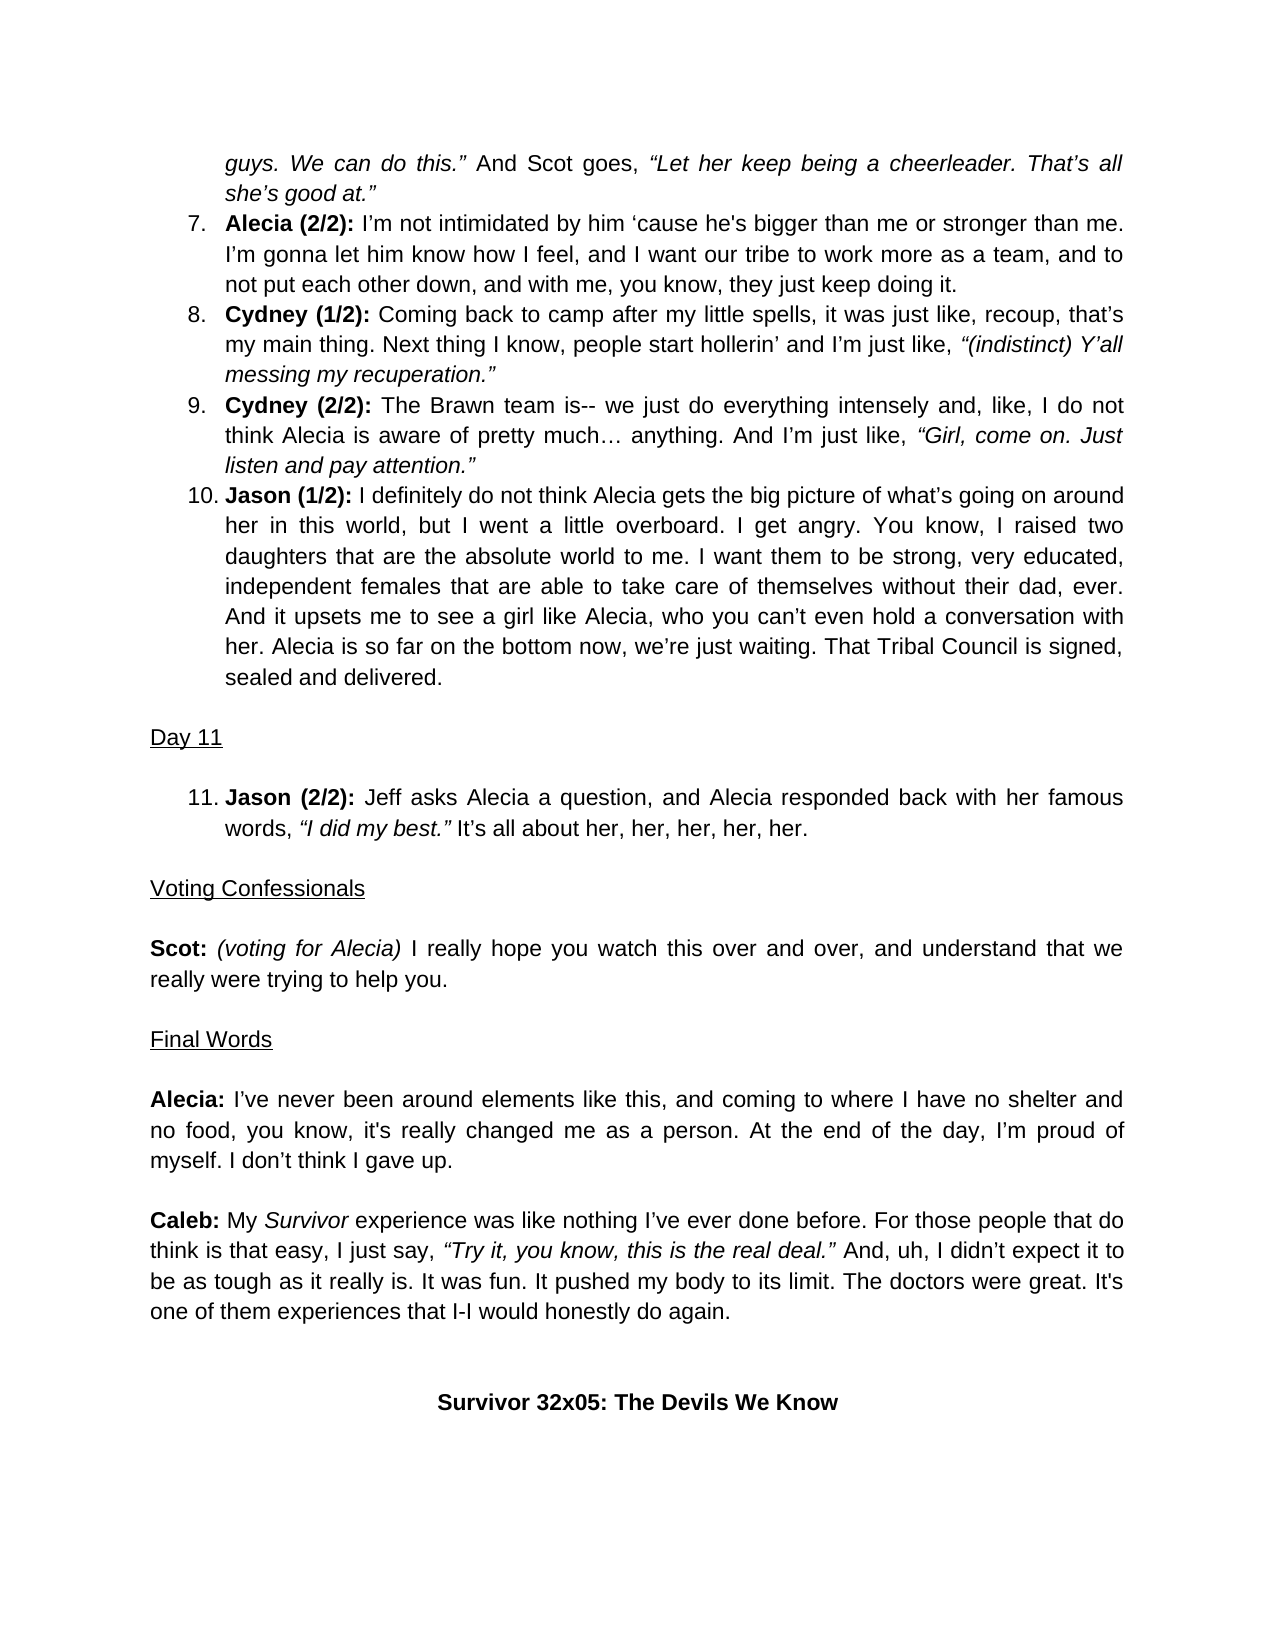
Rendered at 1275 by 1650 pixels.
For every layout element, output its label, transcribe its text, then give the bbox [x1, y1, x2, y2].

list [187, 150, 1125, 207]
text Final Words [150, 1026, 1125, 1052]
list Cydney (2/2): The Brawn team is-- we just do everything intensely and, like, I do not think Alecia is aware of pretty much… anything. And I’m just like, “Girl, come on. Just listen and pay attention.” [187, 392, 1125, 478]
text Caleb: My Survivor experience was like nothing I’ve ever done before. For those people that do think is that easy, I just say, “Try it, you know, this is the real deal.” And, uh, I didn’t expect it to be as tough as it really is. It was fun. It pushed my body to its limit. The doctors were great. It's one of them experiences that I-I would honestly do again. [150, 1207, 1125, 1324]
text Voting Confessionals [150, 875, 1125, 901]
list Jason (1/2): I definitely do not think Alecia gets the big picture of what’s going on around her in this world, but I went a little overboard. I get angry. You know, I raised two daughters that are the absolute world to me. I want them to be strong, very educated, independent females that are able to take care of themselves without their dad, ever. And it upsets me to see a girl like Alecia, who you can’t even hold a conversation with her. Alecia is so far on the bottom now, we’re just waiting. That Tribal Council is signed, sealed and delivered. [187, 482, 1125, 690]
text Alecia: I’ve never been around elements like this, and coming to where I have no shelter and no food, you know, it's really changed me as a person. At the end of the day, I’m proud of myself. I don’t think I gave up. [150, 1086, 1125, 1173]
list Jason (2/2): Jeff asks Alecia a question, and Alecia responded back with her famous words, “I did my best.” It’s all about her, her, her, her, her. [187, 784, 1125, 841]
list Alecia (2/2): I’m not intimidated by him ‘cause he's bigger than me or stronger than me. I’m gonna let him know how I feel, and I want our tribe to work more as a team, and to not put each other down, and with me, you know, they just keep doing it. [187, 210, 1125, 297]
text Survivor 32x05: The Devils We Know [150, 1388, 1125, 1415]
text Scot: (voting for Alecia) I really hope you watch this over and over, and understand that we really were trying to help you. [150, 935, 1125, 992]
text Day 11 [150, 724, 1125, 750]
list Cydney (1/2): Coming back to camp after my little spells, it was just like, recoup, that’s my main thing. Next thing I know, people start hollerin’ and I’m just like, “(indistinct) Y’all messing my recuperation.” [187, 301, 1125, 388]
